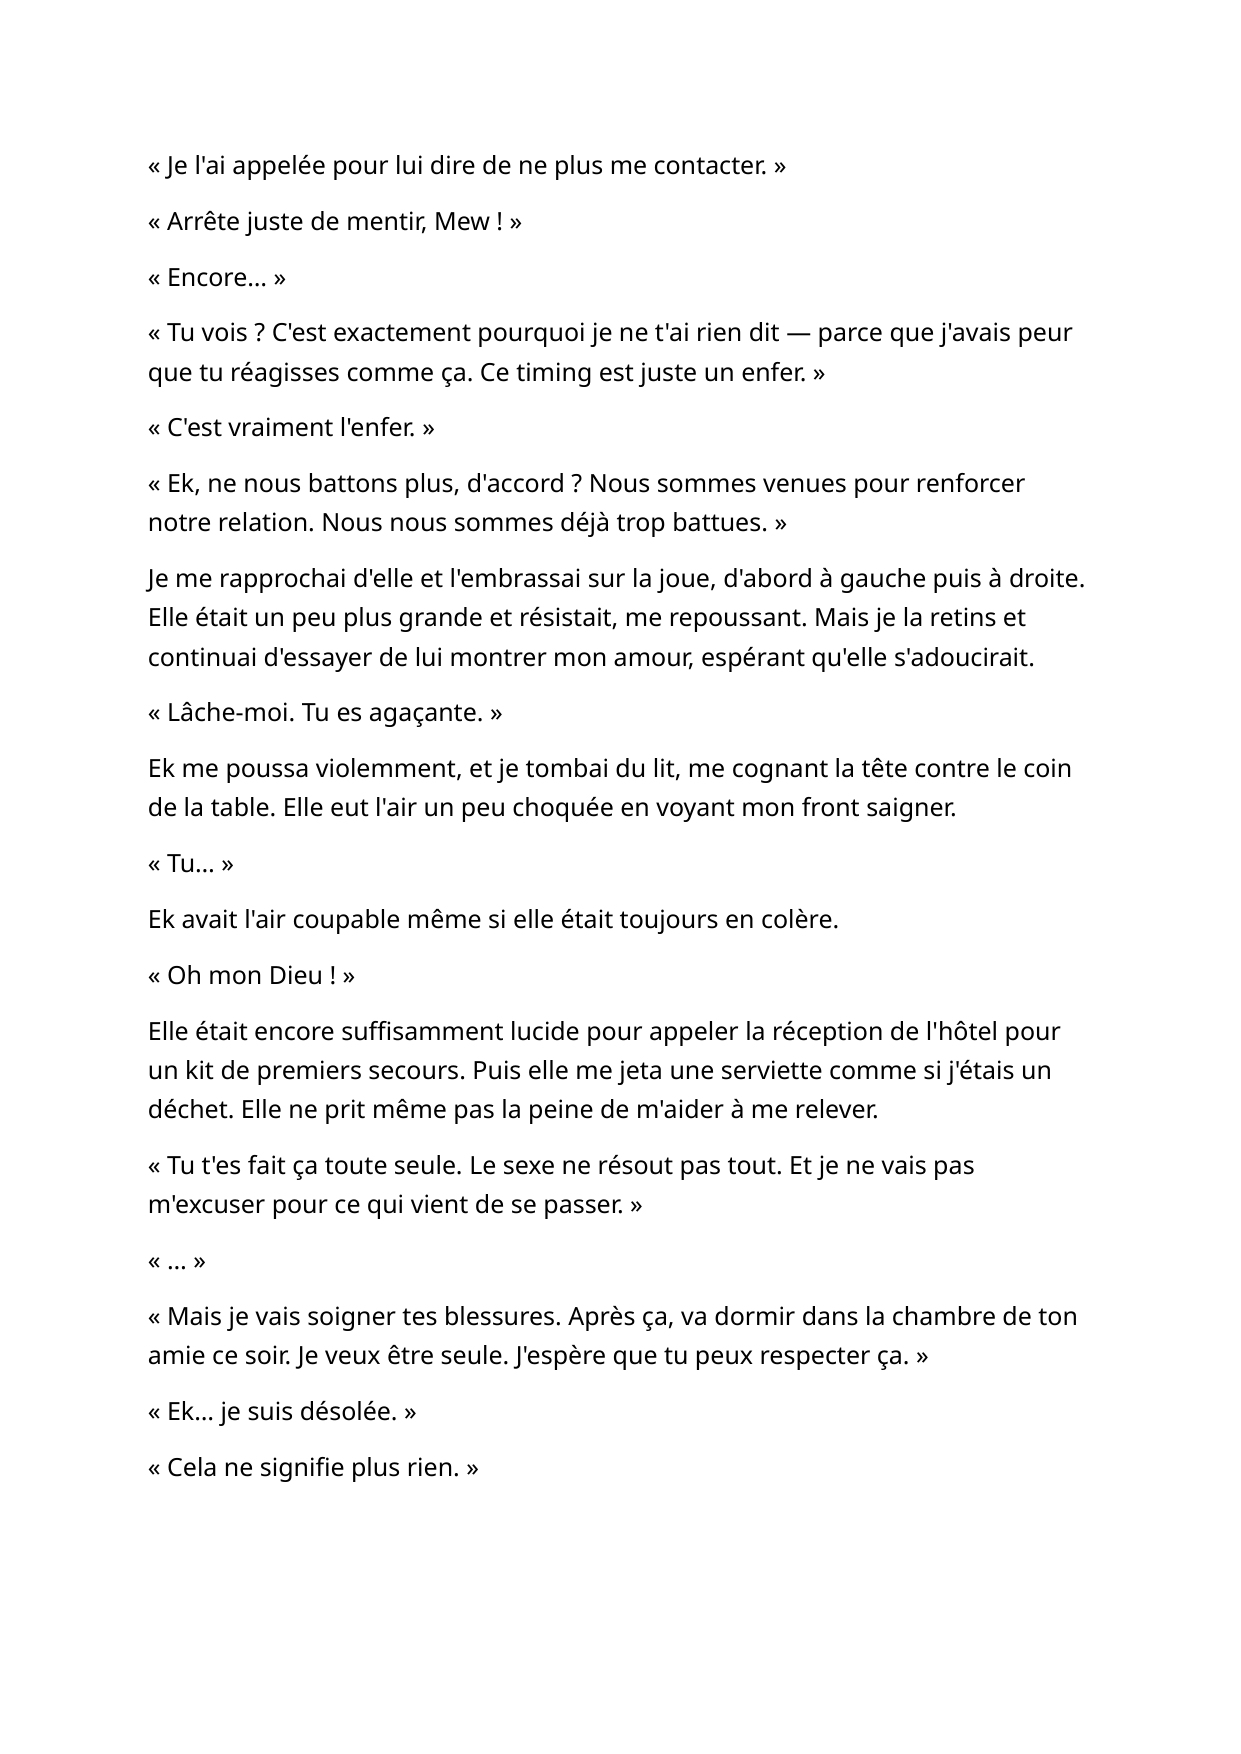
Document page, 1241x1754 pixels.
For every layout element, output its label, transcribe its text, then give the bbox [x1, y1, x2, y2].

text « C'est vraiment l'enfer. » [148, 410, 1093, 444]
text « Tu t'es fait ça toute seule. Le sexe ne résout pas tout. Et je ne vais pas m'excuser pour ce qui vient de se passer. » [148, 1148, 1093, 1221]
text « … » [148, 1243, 1093, 1277]
text « Tu vois ? C'est exactement pourquoi je ne t'ai rien dit — parce que j'avais peur que tu réagisses comme ça. Ce timing est juste un enfer. » [148, 315, 1093, 388]
text « Arrête juste de mentir, Mew ! » [148, 203, 1093, 237]
text « Mais je vais soigner tes blessures. Après ça, va dormir dans la chambre de ton amie ce soir. Je veux être seule. J'espère que tu peux respecter ça. » [148, 1298, 1093, 1372]
text Elle était encore suffisamment lucide pour appeler la réception de l'hôtel pour un kit de premiers secours. Puis elle me jeta une serviette comme si j'étais un déchet. Elle ne prit même pas la peine de m'aider à me relever. [148, 1013, 1093, 1126]
text Je me rapprochai d'elle et l'embrassai sur la joue, d'abord à gauche puis à droite. Elle était un peu plus grande et résistait, me repoussant. Mais je la retins et continuai d'essayer de lui montrer mon amour, espérant qu'elle s'adoucirait. [148, 561, 1093, 673]
text « Oh mon Dieu ! » [148, 958, 1093, 992]
text « Tu… » [148, 846, 1093, 880]
text « Ek, ne nous battons plus, d'accord ? Nous sommes venues pour renforcer notre relation. Nous nous sommes déjà trop battues. » [148, 466, 1093, 539]
text « Cela ne signifie plus rien. » [148, 1449, 1093, 1483]
text « Je l'ai appelée pour lui dire de ne plus me contacter. » [148, 148, 1093, 182]
text « Lâche-moi. Tu es agaçante. » [148, 695, 1093, 729]
text Ek me poussa violemment, et je tombai du lit, me cognant la tête contre le coin de la table. Elle eut l'air un peu choquée en voyant mon front saigner. [148, 751, 1093, 824]
text « Encore… » [148, 259, 1093, 293]
text « Ek… je suis désolée. » [148, 1393, 1093, 1427]
text Ek avait l'air coupable même si elle était toujours en colère. [148, 902, 1093, 936]
